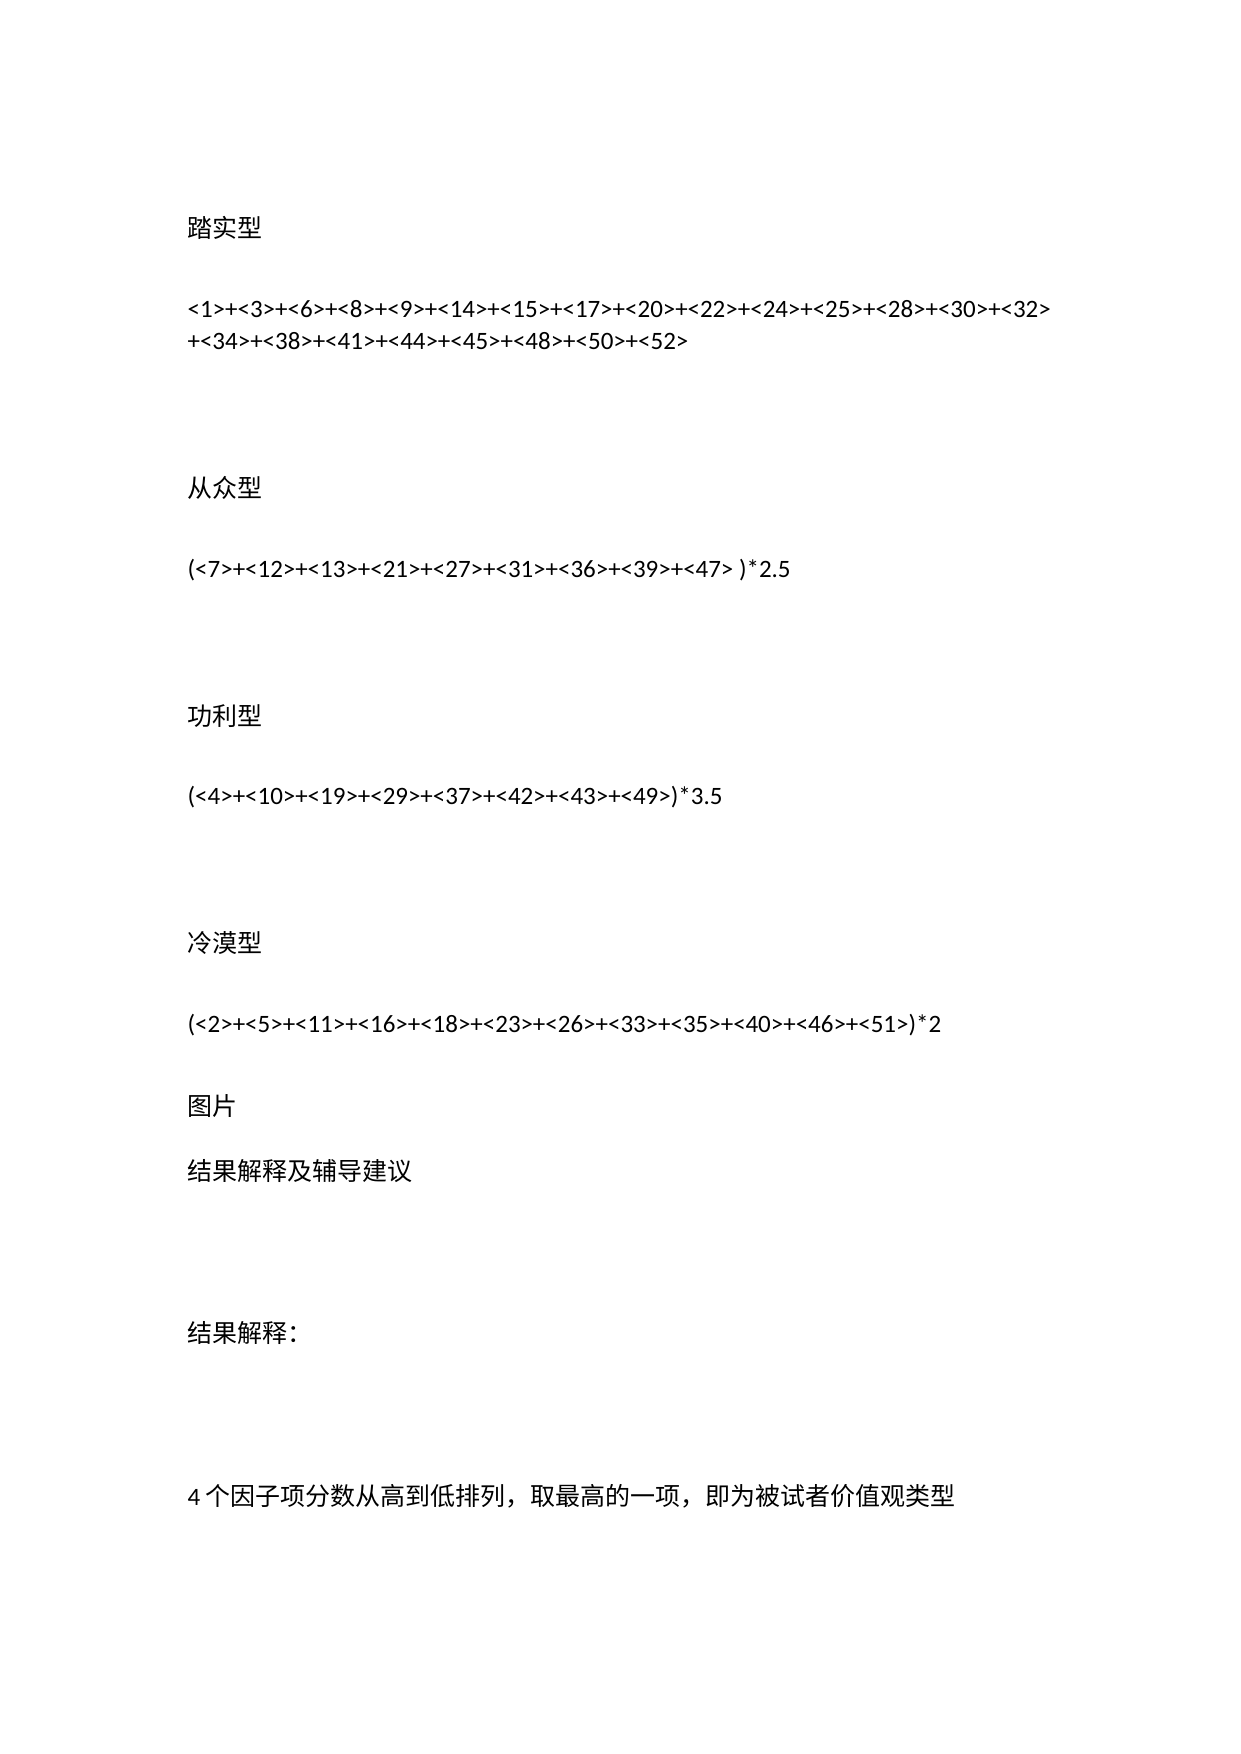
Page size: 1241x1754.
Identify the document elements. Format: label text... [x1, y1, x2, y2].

text 4个因子项分数从高到低排列，取最高的一项，即为被试者价值观类型 [187, 1462, 1053, 1527]
text (<4>+<10>+<19>+<29>+<37>+<42>+<43>+<49>)*3.5 [187, 779, 1053, 812]
text 冷漠型 [187, 909, 1053, 974]
text <1>+<3>+<6>+<8>+<9>+<14>+<15>+<17>+<20>+<22>+<24>+<25>+<28>+<30>+<32>+<34>+<38>+<41>+<44>+<45>+<48>+<50>+<52> [187, 292, 1053, 357]
text 功利型 [187, 682, 1053, 747]
text 从众型 [187, 454, 1053, 519]
text 图片 [187, 1072, 1053, 1137]
text (<7>+<12>+<13>+<21>+<27>+<31>+<36>+<39>+<47> )*2.5 [187, 552, 1053, 584]
text 结果解释及辅导建议 [187, 1137, 1053, 1202]
text 结果解释： [187, 1299, 1053, 1364]
text 踏实型 [187, 194, 1053, 259]
text (<2>+<5>+<11>+<16>+<18>+<23>+<26>+<33>+<35>+<40>+<46>+<51>)*2 [187, 1007, 1053, 1039]
